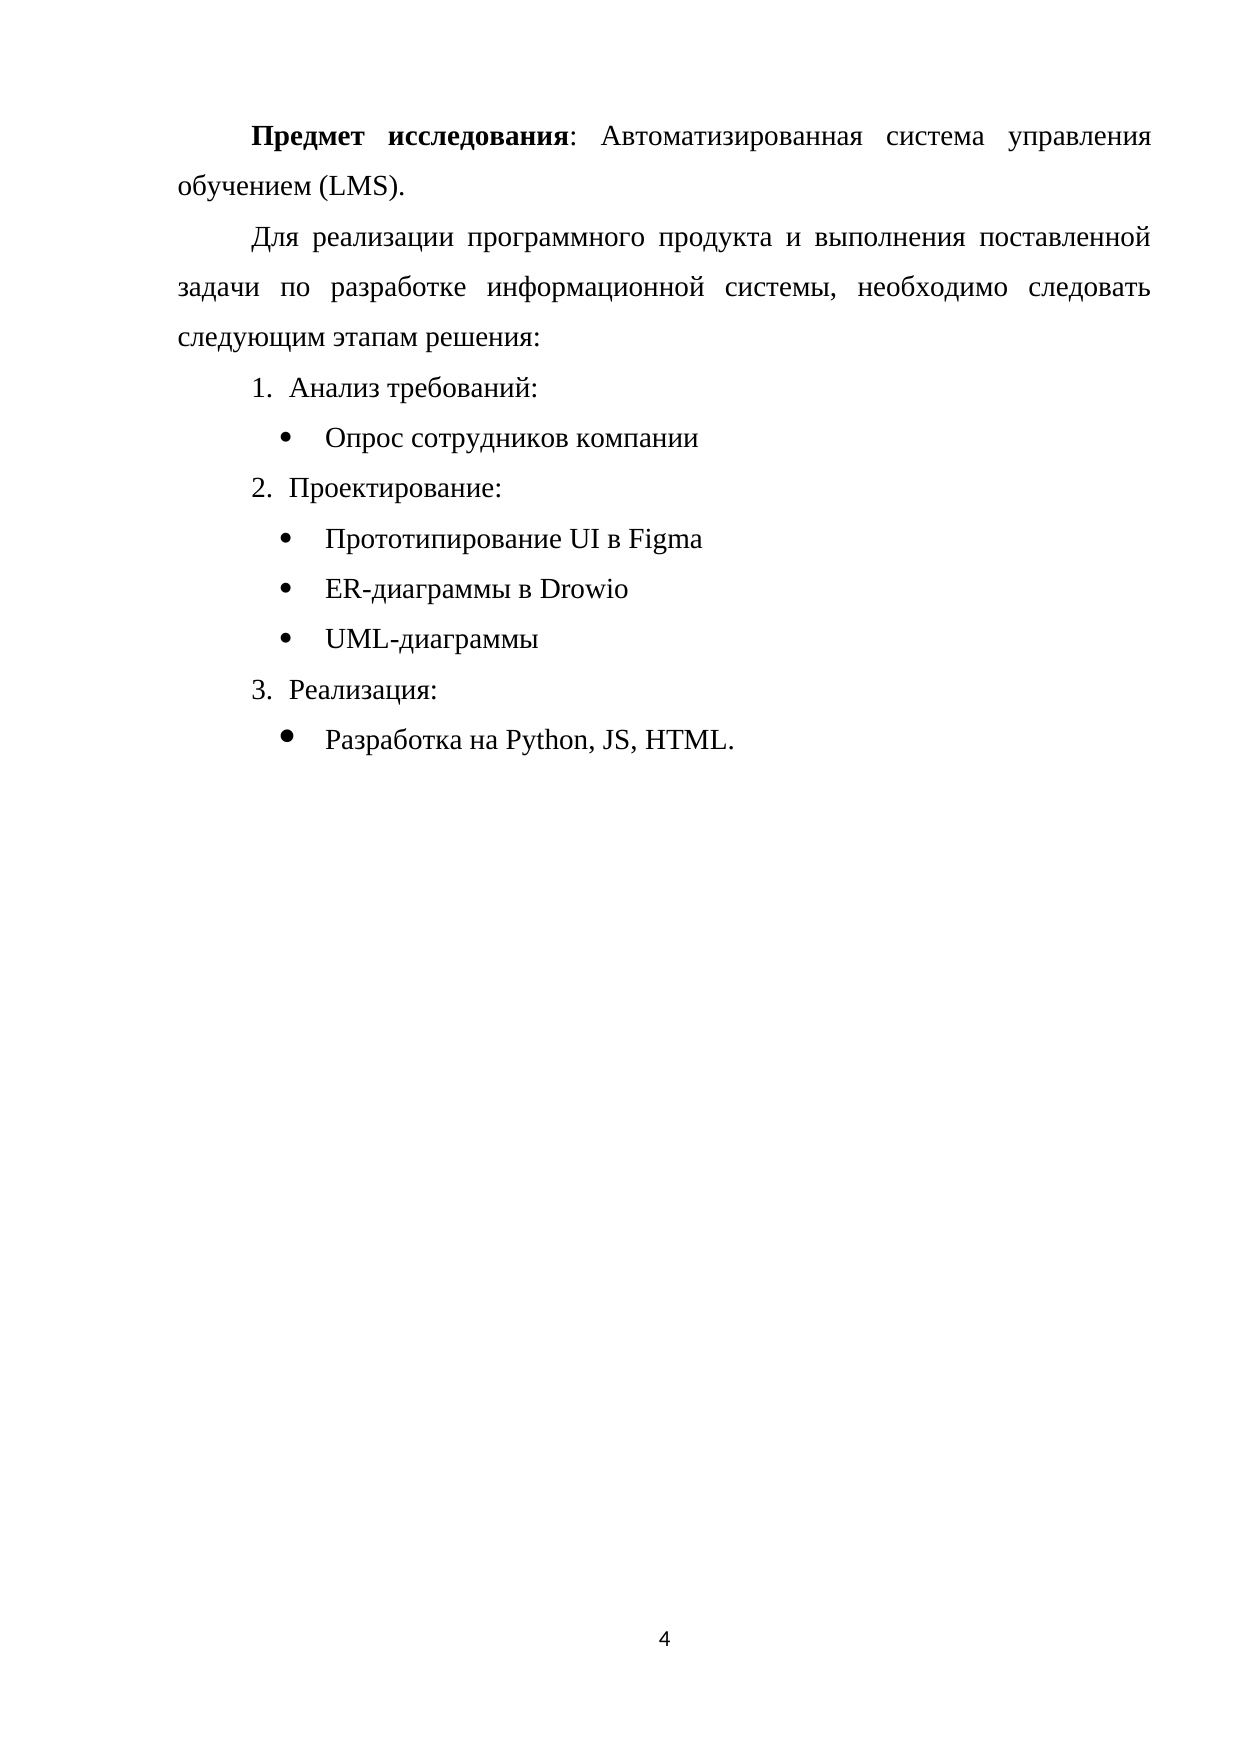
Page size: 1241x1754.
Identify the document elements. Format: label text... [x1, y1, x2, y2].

list Реализация: [251, 672, 1152, 706]
list Анализ требований: [251, 370, 1152, 403]
list Разработка на Python, JS, HTML. [177, 722, 1152, 758]
list UML-диаграммы [177, 622, 1152, 655]
list Проектирование: [251, 470, 1152, 504]
text Предмет исследования: Автоматизированная система управления обучением (LMS). [177, 118, 1152, 202]
list ER-диаграммы в Drowio [177, 571, 1152, 605]
list Опрос сотрудников компании [177, 420, 1152, 454]
list Прототипирование UI в Figma [177, 521, 1152, 554]
text Для реализации программного продукта и выполнения поставленной задачи по разработке информационной системы, необходимо следовать следующим этапам решения: [177, 219, 1152, 353]
